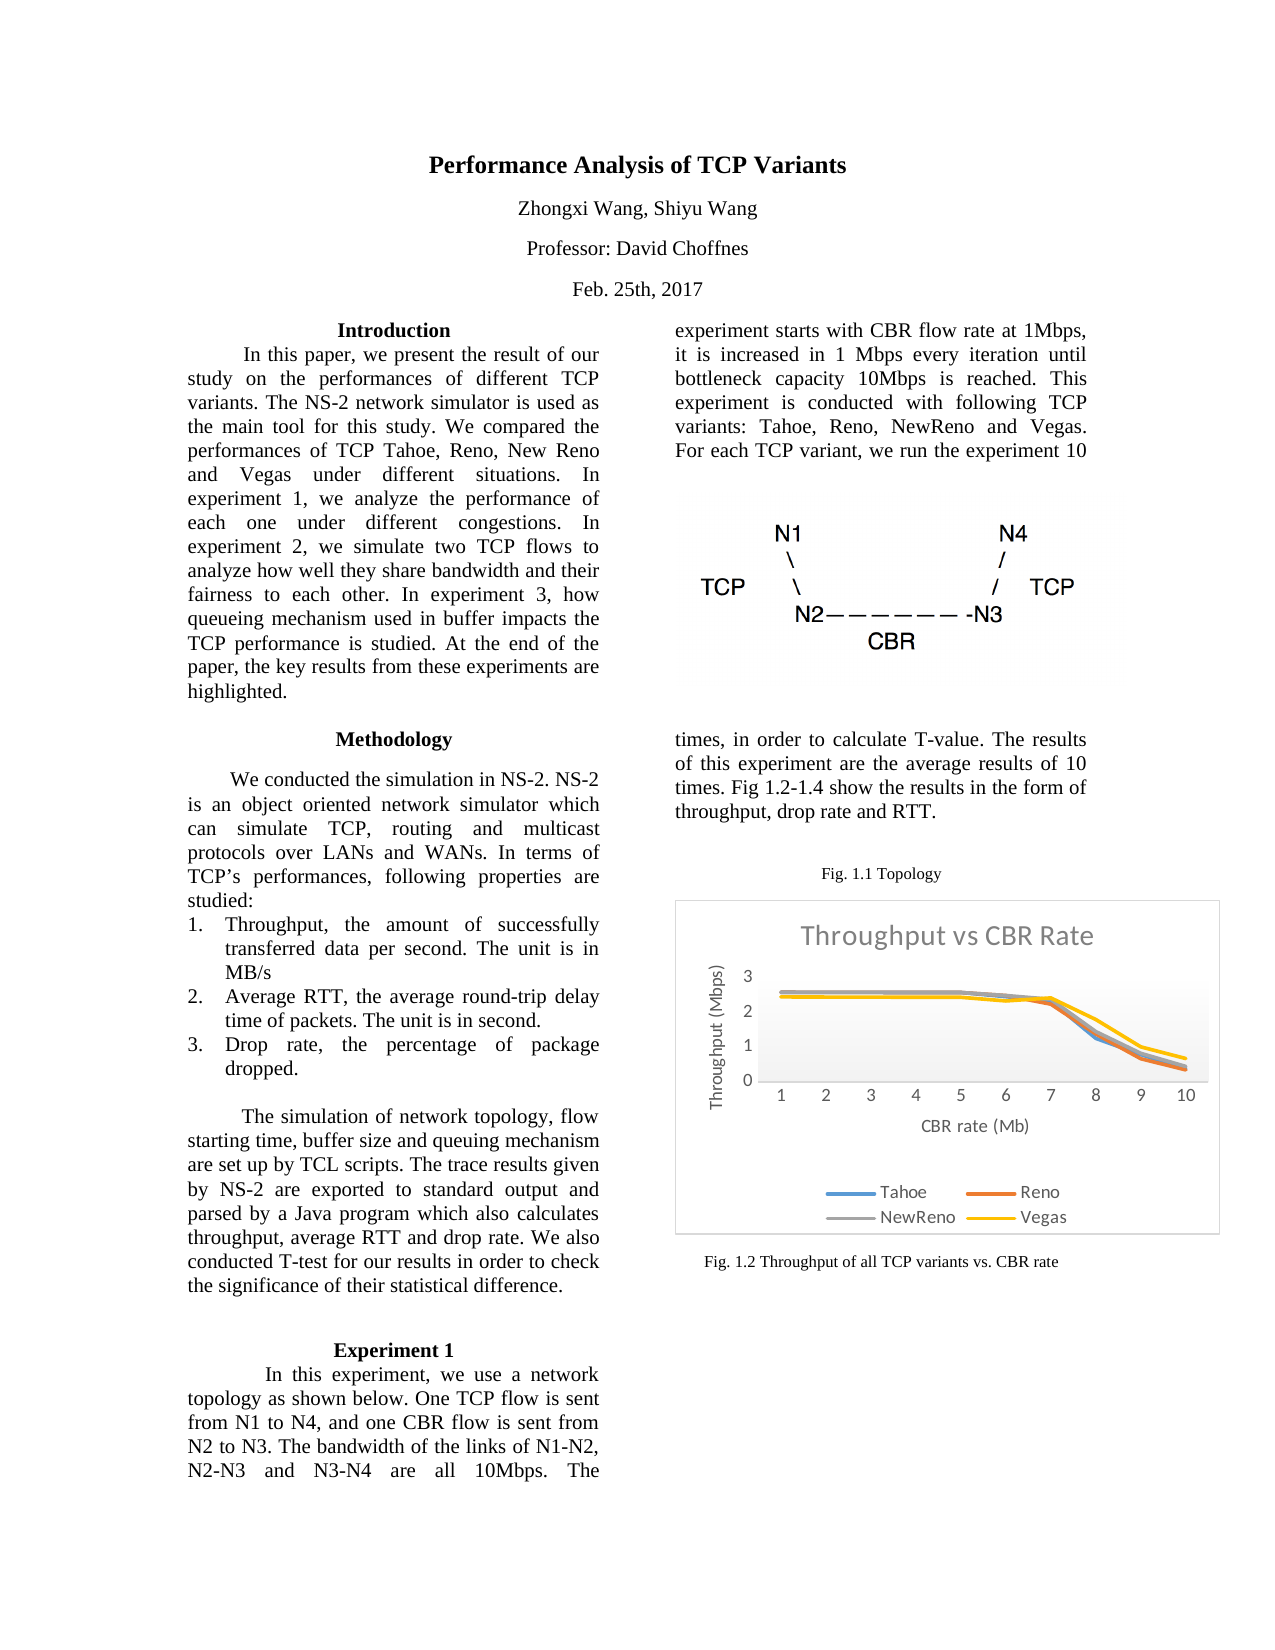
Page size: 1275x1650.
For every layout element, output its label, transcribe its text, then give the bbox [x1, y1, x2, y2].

picture [675, 492, 1128, 686]
text Professor: David Choffnes [187, 236, 1087, 260]
list Throughput, the amount of successfully transferred data per second. The unit is in MB/s [187, 912, 600, 984]
text Fig. 1.1 Topology [675, 864, 1087, 883]
text Fig. 1.2 Throughput of all TCP variants vs. CBR rate [675, 1251, 1087, 1271]
text Methodology [187, 727, 600, 751]
text Performance Analysis of TCP Variants [187, 150, 1087, 179]
text In this experiment, we use a network topology as shown below. One TCP flow is sent from N1 to N4, and one CBR flow is sent from N2 to N3. The bandwidth of the links of N1-N2, N2-N3 and N3-N4 are all 10Mbps. The experiment starts with CBR flow rate at 1Mbps, it is increased in 1 Mbps every iteration until bottleneck capacity 10Mbps is reached. This experiment is conducted with following TCP variants: Tahoe, Reno, NewReno and Vegas. For each TCP variant, we run the experiment 10 times, in order to calculate T-value. The results of this experiment are the average results of 10 times. Fig 1.2-1.4 show the results in the form of throughput, drop rate and RTT. [187, 1362, 600, 1482]
text In this paper, we present the result of our study on the performances of different TCP variants. The NS-2 network simulator is used as the main tool for this study. We compared the performances of TCP Tahoe, Reno, New Reno and Vegas under different situations. In experiment 1, we analyze the performance of each one under different congestions. In experiment 2, we simulate two TCP flows to analyze how well they share bandwidth and their fairness to each other. In experiment 3, how queueing mechanism used in buffer impacts the TCP performance is studied. At the end of the paper, the key results from these experiments are highlighted. [187, 342, 600, 703]
text The simulation of network topology, flow starting time, buffer size and queuing mechanism are set up by TCL scripts. The trace results given by NS-2 are exported to standard output and parsed by a Java program which also calculates throughput, average RTT and drop rate. We also conducted T-test for our results in order to check the significance of their statistical difference. [187, 1104, 600, 1297]
text Experiment 1 [187, 1337, 600, 1362]
list Drop rate, the percentage of package dropped. [187, 1032, 600, 1080]
text We conducted the simulation in NS-2. NS-2 is an object oriented network simulator which can simulate TCP, routing and multicast protocols over LANs and WANs. In terms of TCP’s performances, following properties are studied: [187, 767, 600, 912]
text Introduction [187, 318, 600, 342]
list Average RTT, the average round-trip delay time of packets. The unit is in second. [187, 984, 600, 1032]
text Zhongxi Wang, Shiyu Wang [187, 195, 1087, 219]
text In this experiment, we use a network topology as shown below. One TCP flow is sent from N1 to N4, and one CBR flow is sent from N2 to N3. The bandwidth of the links of N1-N2, N2-N3 and N3-N4 are all 10Mbps. The experiment starts with CBR flow rate at 1Mbps, it is increased in 1 Mbps every iteration until bottleneck capacity 10Mbps is reached. This experiment is conducted with following TCP variants: Tahoe, Reno, NewReno and Vegas. For each TCP variant, we run the experiment 10 times, in order to calculate T-value. The results of this experiment are the average results of 10 times. Fig 1.2-1.4 show the results in the form of throughput, drop rate and RTT. [675, 318, 1087, 492]
text In this experiment, we use a network topology as shown below. One TCP flow is sent from N1 to N4, and one CBR flow is sent from N2 to N3. The bandwidth of the links of N1-N2, N2-N3 and N3-N4 are all 10Mbps. The experiment starts with CBR flow rate at 1Mbps, it is increased in 1 Mbps every iteration until bottleneck capacity 10Mbps is reached. This experiment is conducted with following TCP variants: Tahoe, Reno, NewReno and Vegas. For each TCP variant, we run the experiment 10 times, in order to calculate T-value. The results of this experiment are the average results of 10 times. Fig 1.2-1.4 show the results in the form of throughput, drop rate and RTT. [675, 686, 1087, 823]
text Feb. 25th, 2017 [187, 277, 1087, 301]
